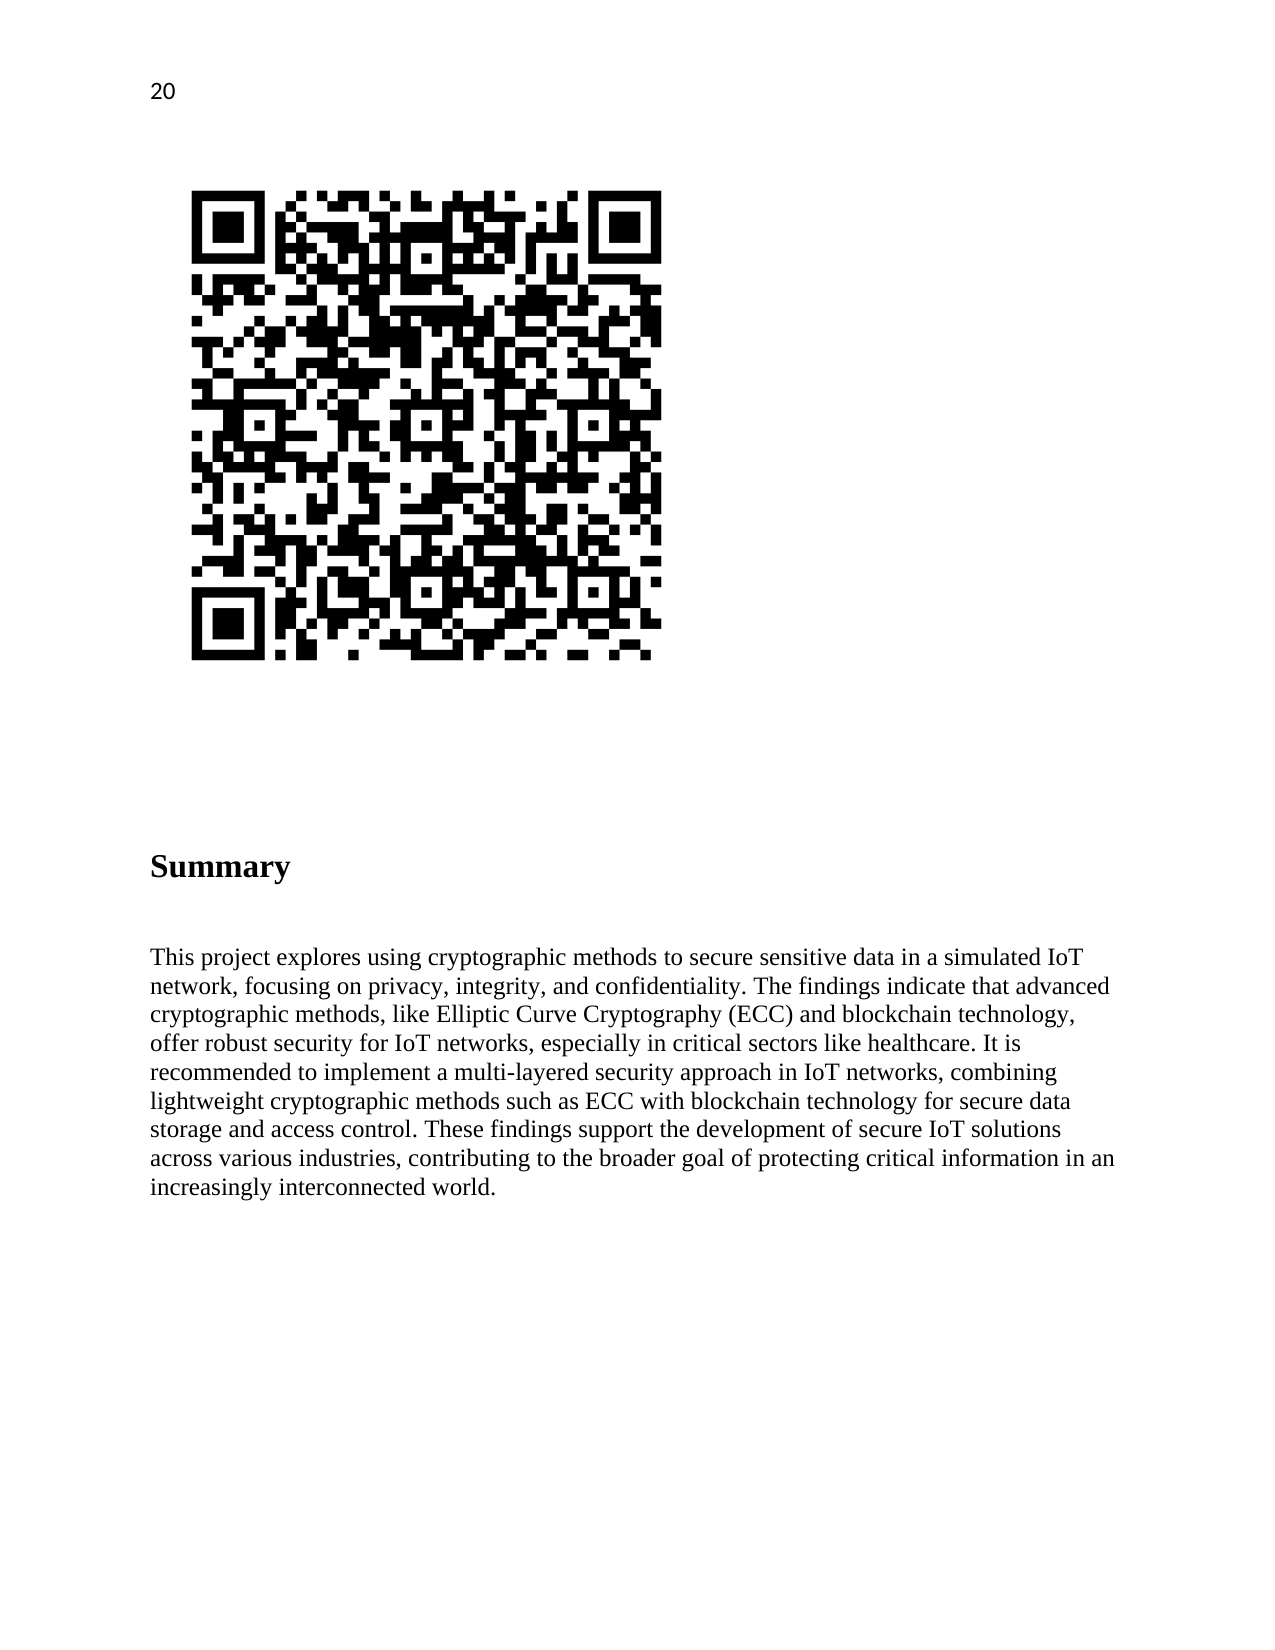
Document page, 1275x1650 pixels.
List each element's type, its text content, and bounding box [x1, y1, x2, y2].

picture [150, 150, 703, 702]
text This project explores using cryptographic methods to secure sensitive data in a simulated IoT network, focusing on privacy, integrity, and confidentiality. The findings indicate that advanced cryptographic methods, like Elliptic Curve Cryptography (ECC) and blockchain technology, offer robust security for IoT networks, especially in critical sectors like healthcare. It is recommended to implement a multi-layered security approach in IoT networks, combining lightweight cryptographic methods such as ECC with blockchain technology for secure data storage and access control. These findings support the development of secure IoT solutions across various industries, contributing to the broader goal of protecting critical information in an increasingly interconnected world. [150, 942, 1125, 1201]
text Summary [150, 846, 1125, 884]
